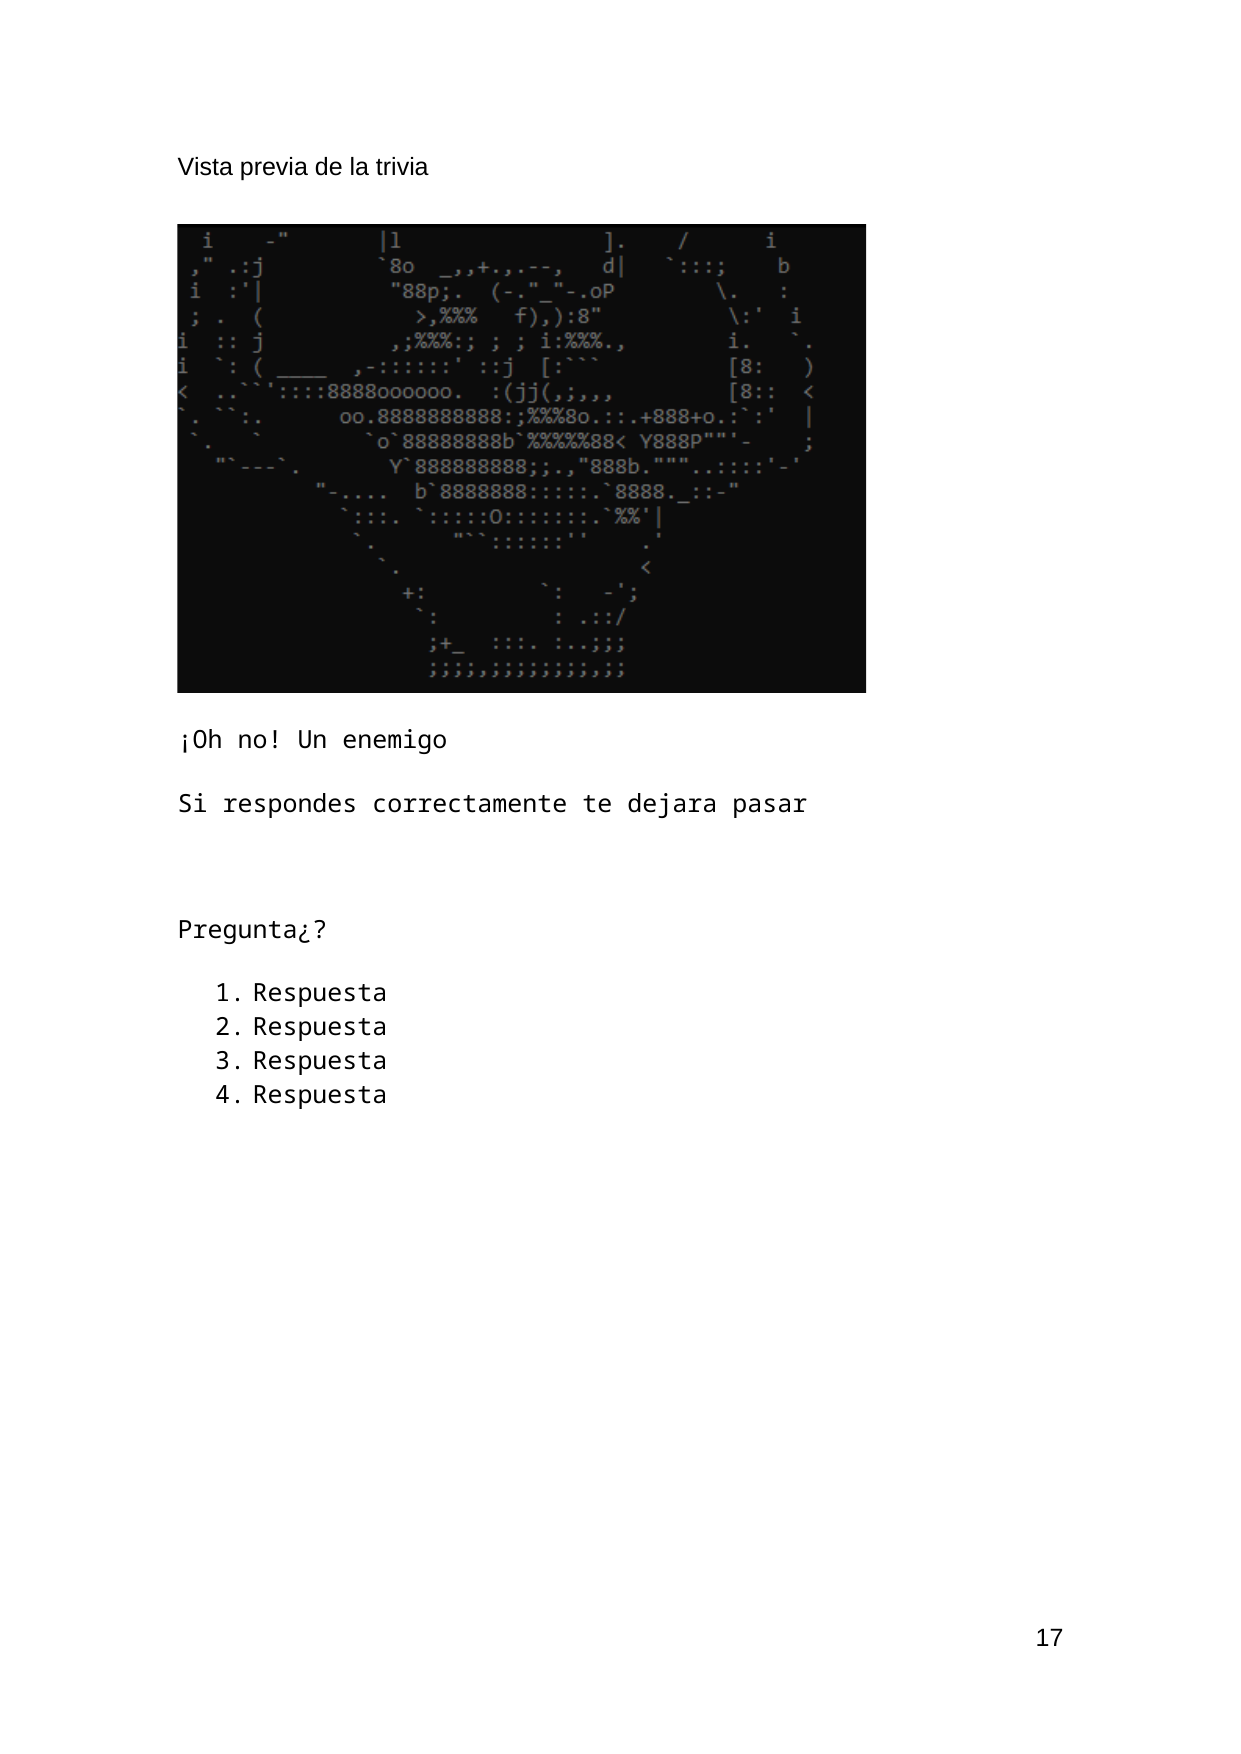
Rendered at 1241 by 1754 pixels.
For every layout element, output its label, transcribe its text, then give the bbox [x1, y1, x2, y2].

picture [177, 224, 867, 693]
list Respuesta [215, 1043, 1063, 1077]
list Respuesta [215, 975, 1063, 1009]
subtitle Vista previa de la trivia [177, 152, 1063, 181]
list Respuesta [215, 1077, 1063, 1111]
text Pregunta¿? [177, 912, 1063, 946]
text ¡Oh no! Un enemigo [177, 722, 1063, 756]
list Respuesta [215, 1009, 1063, 1043]
text Si respondes correctamente te dejara pasar [177, 785, 1063, 819]
